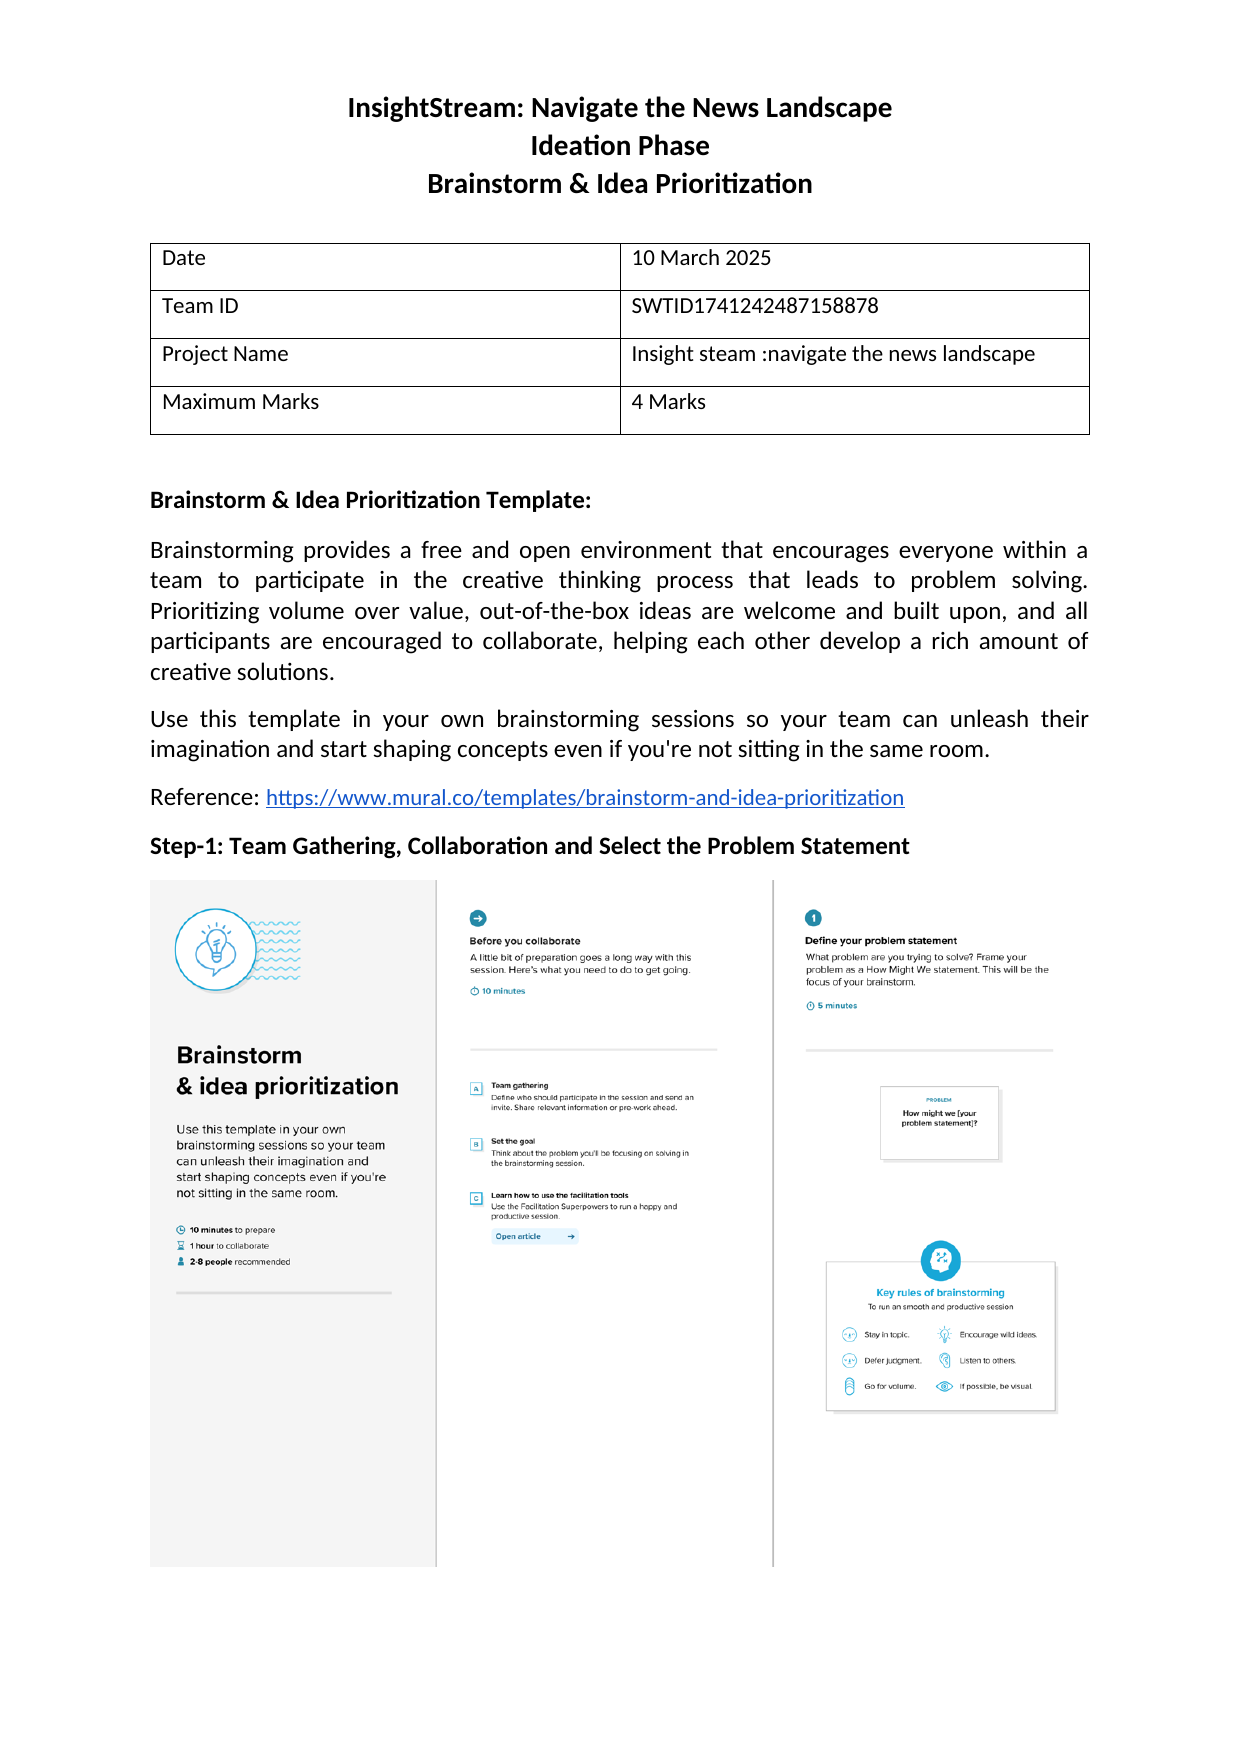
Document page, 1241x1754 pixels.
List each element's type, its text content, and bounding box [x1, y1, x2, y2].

text Step-1: Team Gathering, Collaboration and Select the Problem Statement [150, 830, 1090, 861]
table_cell Team ID [151, 291, 620, 338]
table_cell SWTID1741242487158878 [621, 291, 1089, 338]
text Ideation Phase [150, 127, 1090, 163]
table_header 10 March 2025 [621, 244, 1089, 290]
text InsightStream: Navigate the News Landscape [150, 89, 1090, 124]
picture [150, 880, 1091, 1567]
text Brainstorming provides a free and open environment that encourages everyone within a team to participate in the creative thinking process that leads to problem solving. Prioritizing volume over value, out-of-the-box ideas are welcome and built upon, and all participants are encouraged to collaborate, helping each other develop a rich amount of creative solutions. [150, 534, 1090, 686]
text Use this template in your own brainstorming sessions so your team can unleash their imagination and start shaping concepts even if you're not sitting in the same room. [150, 703, 1090, 764]
table_header Date [151, 244, 620, 290]
table_cell Project Name [151, 339, 620, 386]
text Brainstorm & Idea Prioritization Template: [150, 484, 1090, 515]
table_cell Maximum Marks [151, 387, 620, 434]
table_cell Insight steam :navigate the news landscape [621, 339, 1089, 386]
text Reference: https://www.mural.co/templates/brainstorm-and-idea-prioritization [150, 781, 1090, 811]
table_cell 4 Marks [621, 387, 1089, 434]
text Brainstorm & Idea Prioritization [150, 166, 1090, 201]
